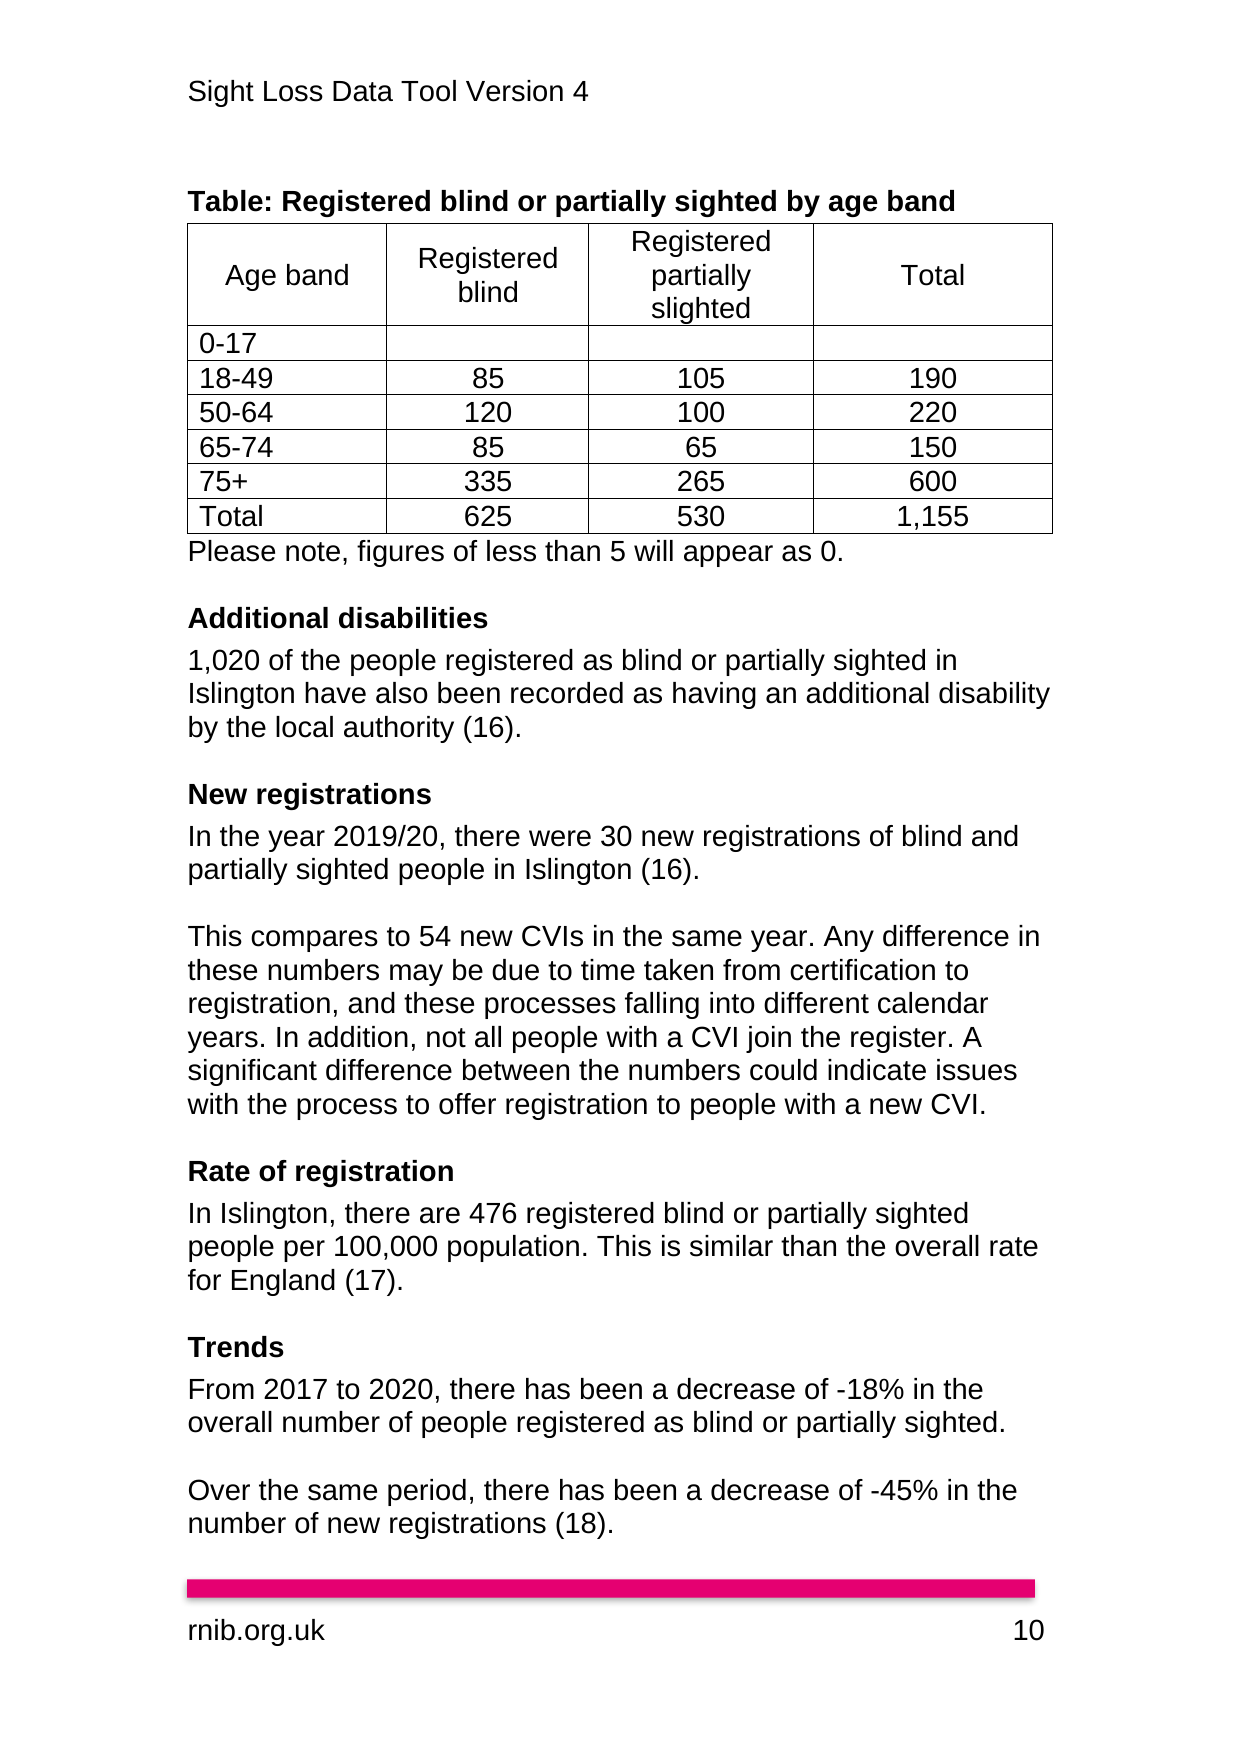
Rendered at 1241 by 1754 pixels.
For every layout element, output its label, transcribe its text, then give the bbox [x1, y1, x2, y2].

table_cell [589, 326, 813, 359]
text 1,020 of the people registered as blind or partially sighted in Islington have also been recorded as having an additional disability by the local authority (16). [187, 642, 1053, 743]
text In the year 2019/20, there were 30 new registrations of blind and partially sighted people in Islington (16). [187, 818, 1053, 886]
table_cell Total [188, 499, 386, 532]
subtitle Table: Registered blind or partially sighted by age band [187, 183, 1053, 217]
subtitle Rate of registration [187, 1154, 1053, 1187]
table_cell 120 [387, 395, 588, 429]
table_cell 530 [589, 499, 813, 532]
table_cell 65-74 [188, 430, 386, 463]
table_cell 220 [814, 395, 1052, 429]
table_cell 75+ [188, 464, 386, 498]
text Over the same period, there has been a decrease of -45% in the number of new registrations (18). [187, 1472, 1053, 1539]
subtitle New registrations [187, 777, 1053, 810]
table_header Age band [188, 224, 386, 325]
table_cell 190 [814, 361, 1052, 394]
subtitle Additional disabilities [187, 601, 1053, 634]
table_cell [387, 326, 588, 359]
text In Islington, there are 476 registered blind or partially sighted people per 100,000 population. This is similar than the overall rate for England (17). [187, 1196, 1053, 1296]
table_cell [814, 326, 1052, 359]
table_cell 65 [589, 430, 813, 463]
table_cell 50-64 [188, 395, 386, 429]
text This compares to 54 new CVIs in the same year. Any difference in these numbers may be due to time taken from certification to registration, and these processes falling into different calendar years. In addition, not all people with a CVI join the register. A significant difference between the numbers could indicate issues with the process to offer registration to people with a new CVI. [187, 919, 1053, 1120]
table_cell 1,155 [814, 499, 1052, 532]
table_cell 600 [814, 464, 1052, 498]
table_cell 335 [387, 464, 588, 498]
table_cell 85 [387, 361, 588, 394]
table_cell 18-49 [188, 361, 386, 394]
table_cell 85 [387, 430, 588, 463]
table_cell 625 [387, 499, 588, 532]
text Please note, figures of less than 5 will appear as 0. [187, 534, 1053, 567]
table_cell 265 [589, 464, 813, 498]
table_header Total [814, 224, 1052, 325]
table_header Registered blind [387, 224, 588, 325]
text From 2017 to 2020, there has been a decrease of -18% in the overall number of people registered as blind or partially sighted. [187, 1372, 1053, 1439]
table_cell 105 [589, 361, 813, 394]
table_cell 100 [589, 395, 813, 429]
table_cell 0-17 [188, 326, 386, 359]
table_header Registered partially slighted [589, 224, 813, 325]
table_cell 150 [814, 430, 1052, 463]
subtitle Trends [187, 1330, 1053, 1363]
